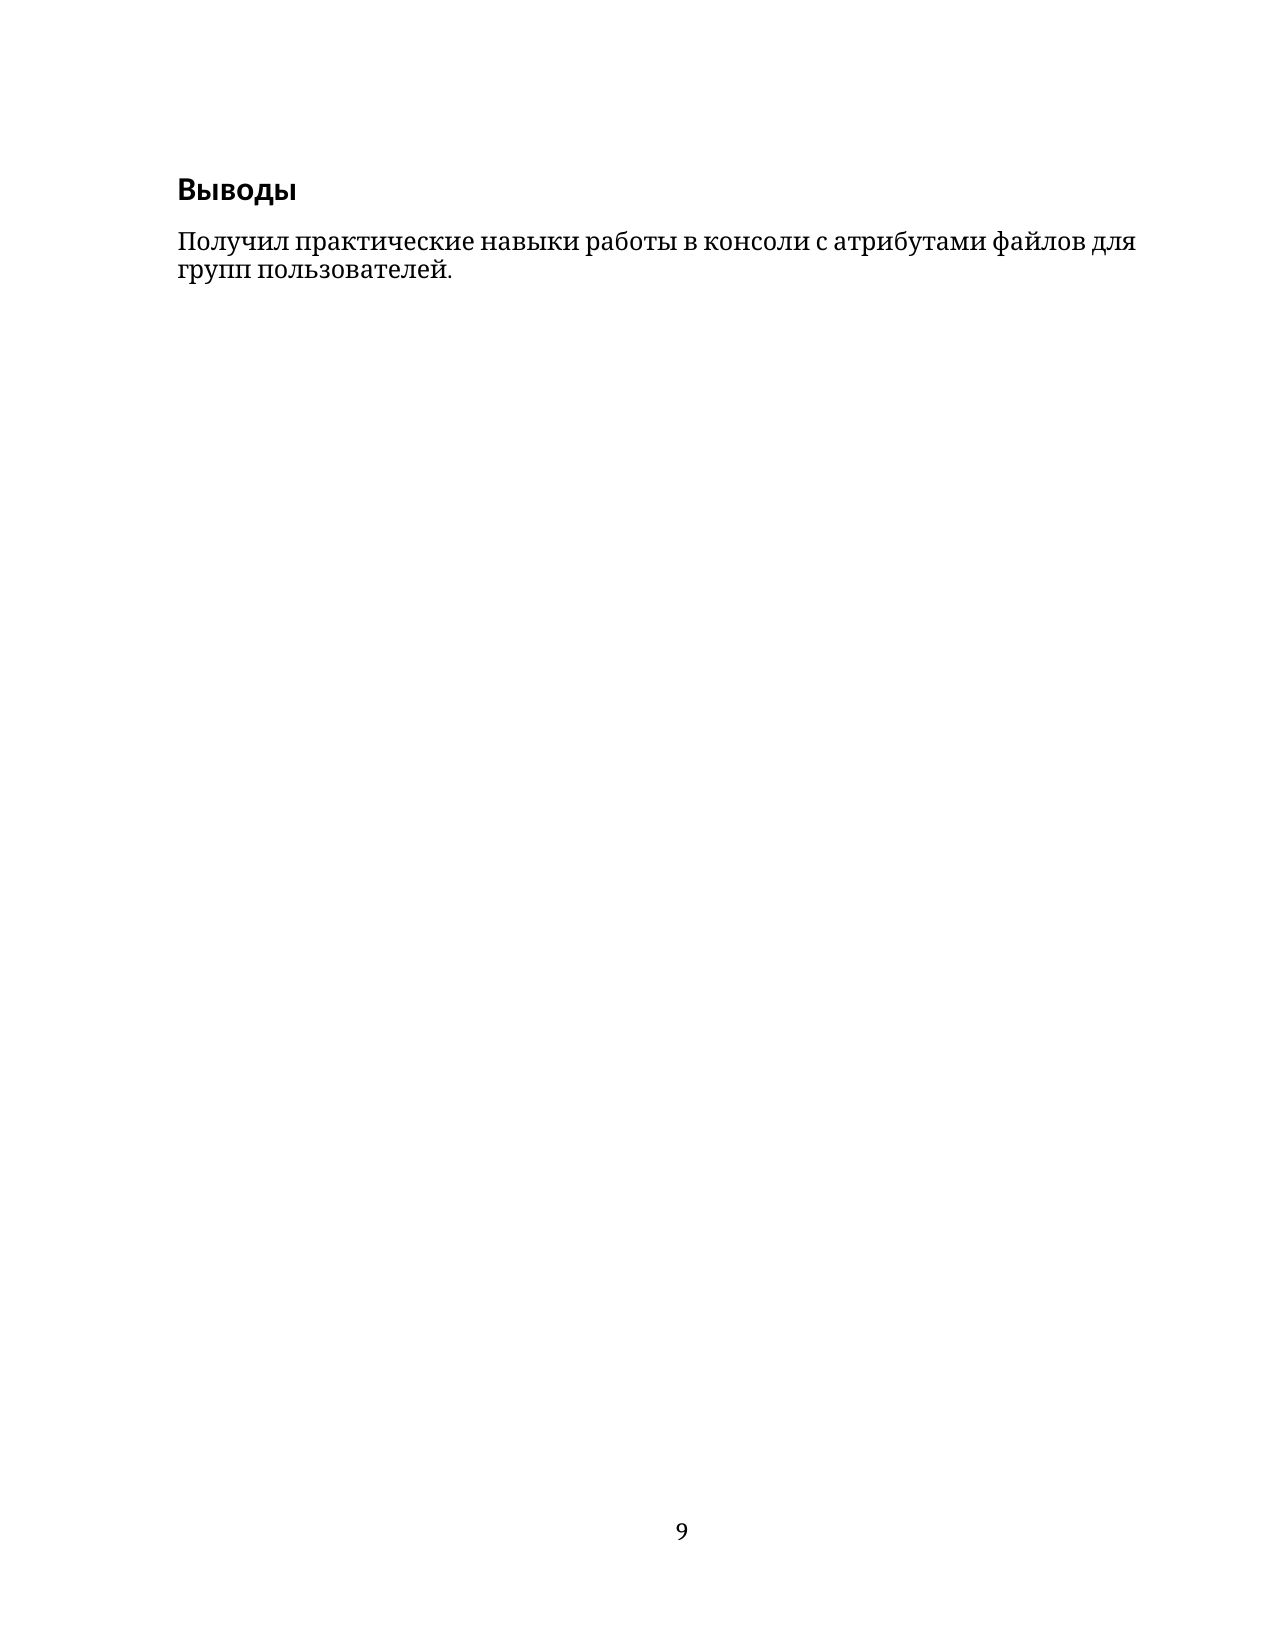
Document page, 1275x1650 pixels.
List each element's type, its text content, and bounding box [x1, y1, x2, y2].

text Получил практические навыки работы в консоли с атрибутами файлов для групп пользователей. [177, 228, 1186, 285]
subtitle Выводы [177, 168, 1186, 209]
